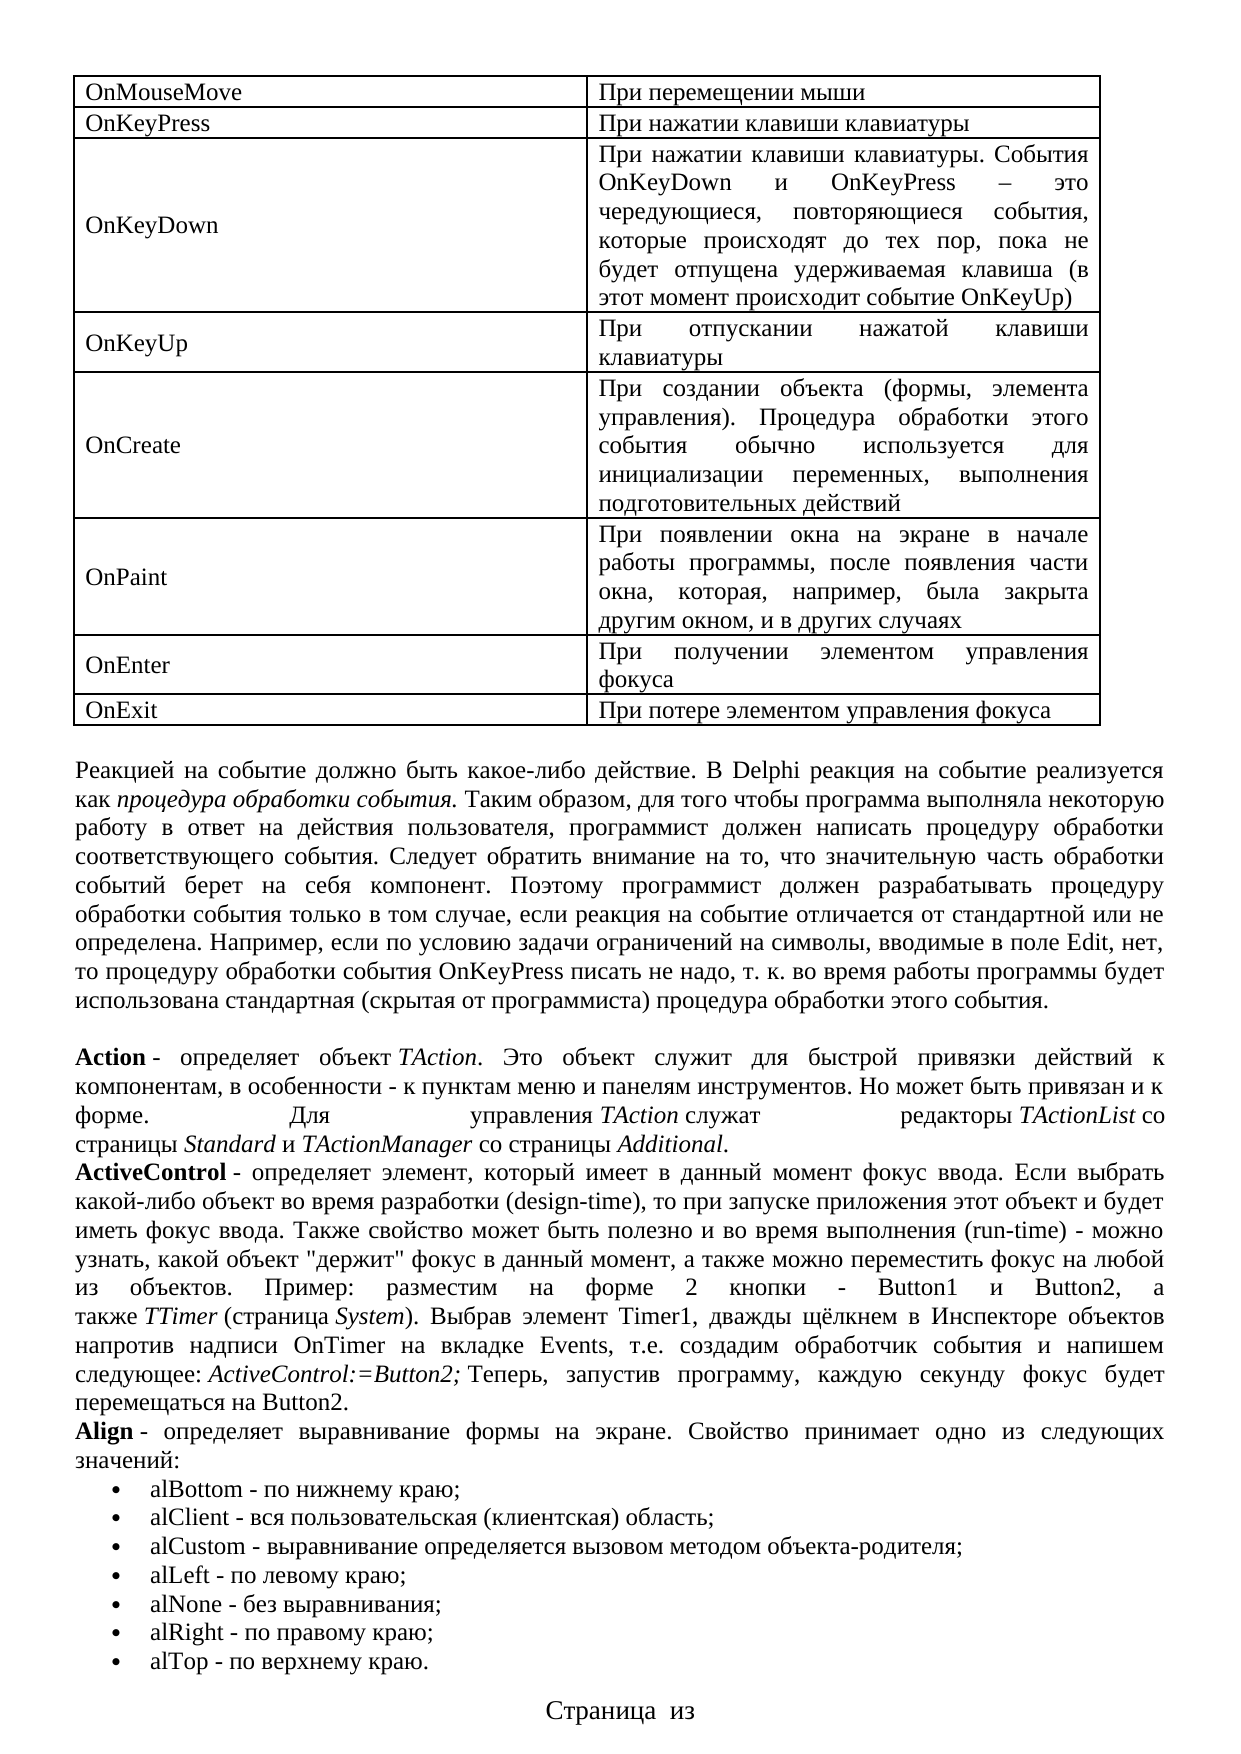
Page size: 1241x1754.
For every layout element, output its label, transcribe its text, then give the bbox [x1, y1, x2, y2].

list alTop - по верхнему краю. [112, 1646, 1165, 1675]
list alClient - вся пользовательская (клиентская) область; [112, 1502, 1165, 1531]
text Align - определяет выравнивание формы на экране. Свойство принимает одно из следующих значений: [75, 1416, 1165, 1474]
table_cell При потере элементом управления фокуса [588, 695, 1099, 724]
table_cell OnKeyDown [75, 139, 586, 311]
table_cell При отпускании нажатой клавиши клавиатуры [588, 313, 1099, 371]
table_cell OnMouseMove [75, 77, 586, 106]
list alLeft - по левому краю; [112, 1560, 1165, 1589]
list alRight - по правому краю; [112, 1617, 1165, 1646]
text Реакцией на событие должно быть какое-либо действие. В Delphi реакция на событие реализуется как процедура обработки события. Таким образом, для того чтобы программа выполняла некоторую работу в ответ на действия пользователя, программист должен написать процедуру обработки соответствующего события. Следует обратить внимание на то, что значительную часть обработки событий берет на себя компонент. Поэтому программист должен разрабатывать процедуру обработки события только в том случае, если реакция на событие отличается от стандартной или не определена. Например, если по условию задачи ограничений на символы, вводимые в поле Edit, нет, то процедуру обработки события OnKeyPress писать не надо, т. к. во время работы программы будет использована стандартная (скрытая от программиста) процедура обработки этого события. [75, 755, 1165, 1014]
table_cell При перемещении мыши [588, 77, 1099, 106]
list alBottom - по нижнему краю; [112, 1474, 1165, 1502]
table_cell OnPaint [75, 519, 586, 634]
text ActiveControl - определяет элемент, который имеет в данный момент фокус ввода. Если выбрать какой-либо объект во время разработки (design-time), то при запуске приложения этот объект и будет иметь фокус ввода. Также свойство может быть полезно и во время выполнения (run-time) - можно узнать, какой объект "держит" фокус в данный момент, а также можно переместить фокус на любой из объектов. Пример: разместим на форме 2 кнопки - Button1 и Button2, а также TTimer (страница System). Выбрав элемент Timer1, дважды щёлкнем в Инспекторе объектов напротив надписи OnTimer на вкладке Events, т.е. создадим обработчик события и напишем следующее: ActiveControl:=Button2; Теперь, запустив программу, каждую секунду фокус будет перемещаться на Button2. [75, 1157, 1165, 1416]
table_cell При получении элементом управления фокуса [588, 636, 1099, 693]
table_cell При создании объекта (формы, элемента управления). Процедура обработки этого события обычно используется для инициализации переменных, выполнения подготовительных действий [588, 373, 1099, 517]
table_cell OnEnter [75, 636, 586, 693]
list alNone - без выравнивания; [112, 1589, 1165, 1617]
table_cell OnExit [75, 695, 586, 724]
text Action - определяет объект TAction. Это объект служит для быстрой привязки действий к компонентам, в особенности - к пунктам меню и панелям инструментов. Но может быть привязан и к форме. Для управления TAction служат редакторы TActionList со страницы Standard и TActionManager со страницы Additional. [75, 1042, 1165, 1157]
list alCustom - выравнивание определяется вызовом методом объекта-родителя; [112, 1531, 1165, 1560]
table_cell OnCreate [75, 373, 586, 517]
table_cell OnKeyUp [75, 313, 586, 371]
table_cell OnKeyPress [75, 108, 586, 137]
table_cell При нажатии клавиши клавиатуры. События OnKeyDown и OnKeyPress – это чередующиеся, повторяющиеся события, которые происходят до тех пор, пока не будет отпущена удерживаемая клавиша (в этот момент происходит событие OnKeyUp) [588, 139, 1099, 311]
table_cell При появлении окна на экране в начале работы программы, после появления части окна, которая, например, была закрыта другим окном, и в других случаях [588, 519, 1099, 634]
table_cell При нажатии клавиши клавиатуры [588, 108, 1099, 137]
